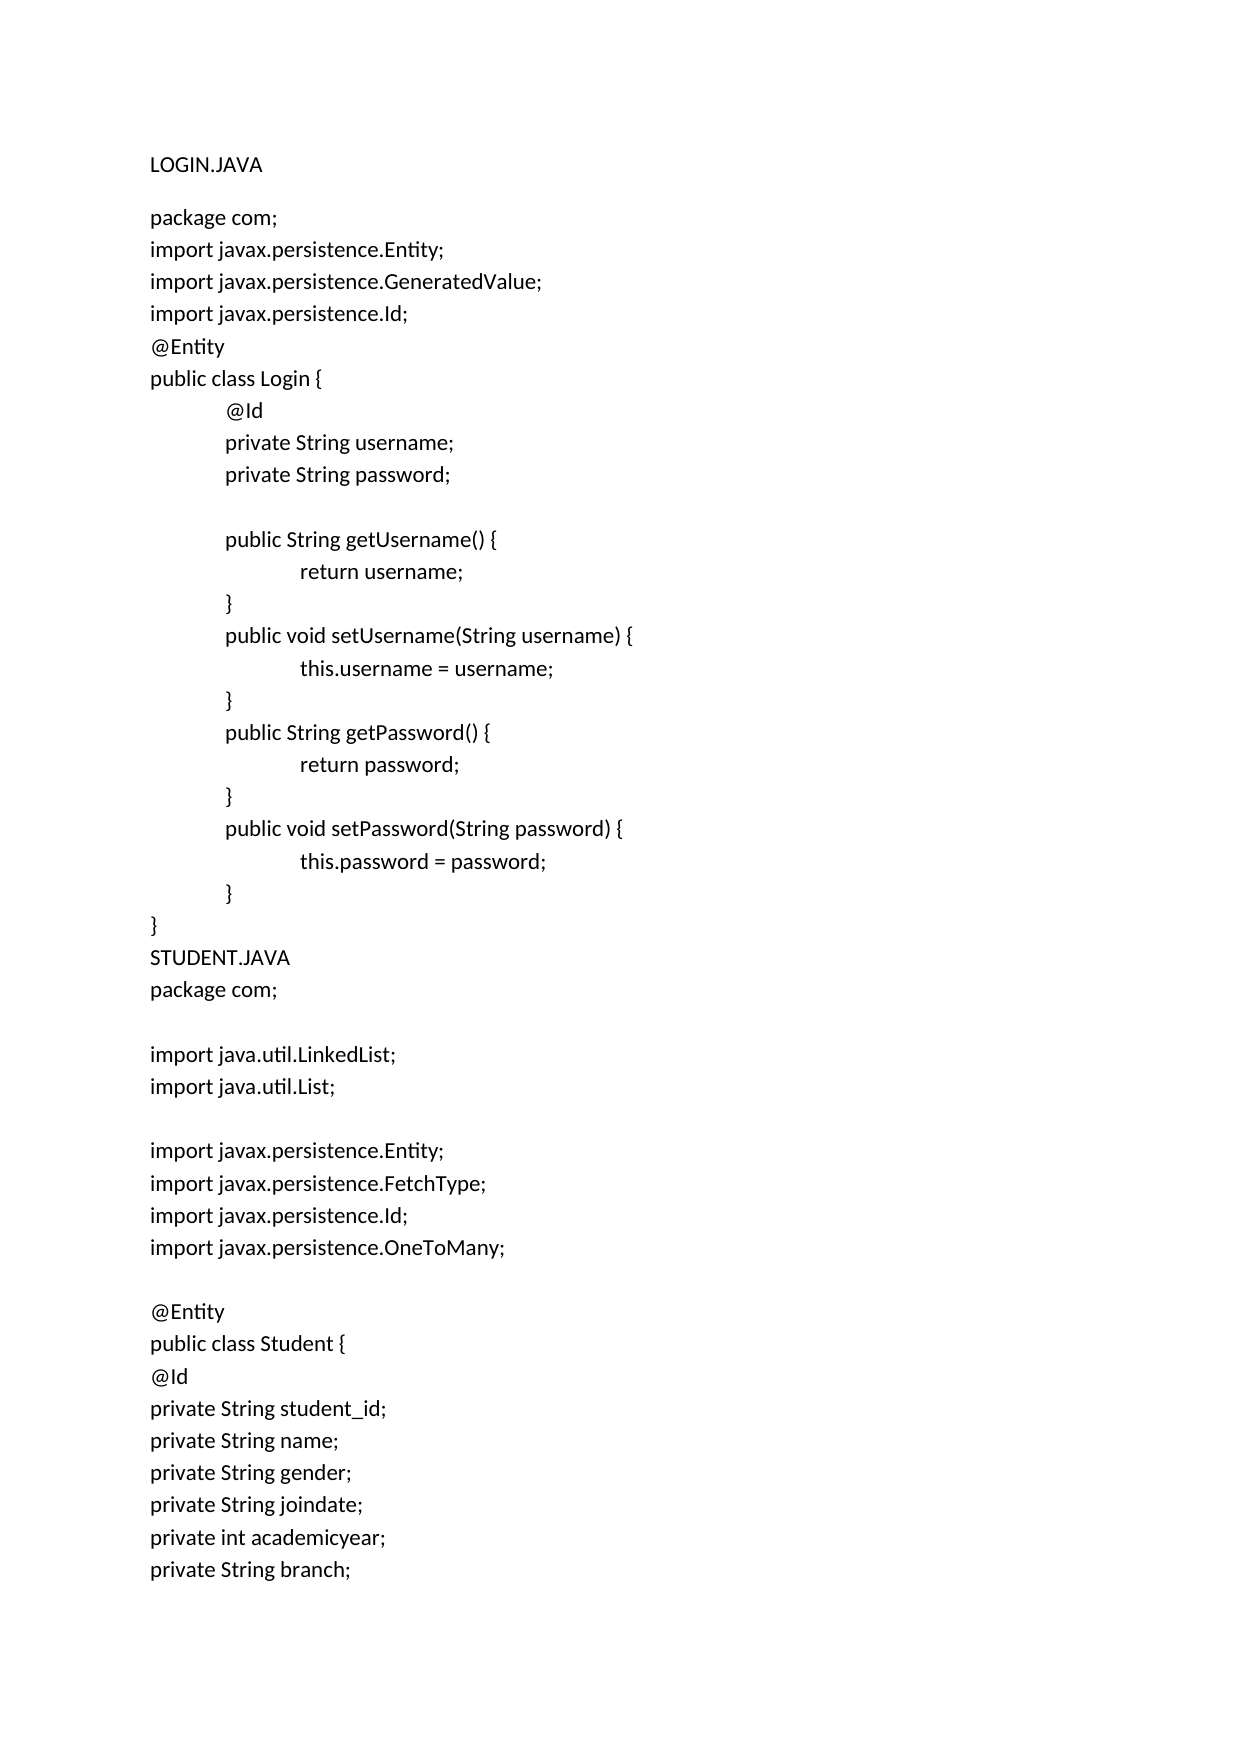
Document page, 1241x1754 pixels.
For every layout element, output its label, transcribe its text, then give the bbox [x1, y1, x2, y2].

text } [150, 686, 1090, 714]
text public class Login { [150, 364, 1090, 392]
text return username; [150, 557, 1090, 585]
text private String gender; [150, 1458, 1090, 1486]
text import javax.persistence.Id; [150, 299, 1090, 328]
text import java.util.List; [150, 1072, 1090, 1100]
text import javax.persistence.GeneratedValue; [150, 267, 1090, 295]
text } [150, 782, 1090, 810]
text import java.util.LinkedList; [150, 1040, 1090, 1068]
text private String name; [150, 1426, 1090, 1454]
text this.password = password; [150, 847, 1090, 875]
text private String username; [150, 428, 1090, 456]
text @Entity [150, 1297, 1090, 1325]
text private int academicyear; [150, 1523, 1090, 1551]
text public class Student { [150, 1329, 1090, 1358]
text } [150, 879, 1090, 907]
text @Entity [150, 332, 1090, 360]
text LOGIN.JAVA [150, 150, 1090, 178]
text } [150, 911, 1090, 939]
text private String joindate; [150, 1491, 1090, 1518]
text package com; [150, 203, 1090, 231]
text public void setUsername(String username) { [150, 621, 1090, 649]
text private String branch; [150, 1555, 1090, 1583]
text public void setPassword(String password) { [150, 814, 1090, 843]
text } [150, 589, 1090, 617]
text package com; [150, 976, 1090, 1003]
text @Id [150, 396, 1090, 424]
text private String password; [150, 461, 1090, 488]
text private String student_id; [150, 1394, 1090, 1422]
text return password; [150, 750, 1090, 778]
text import javax.persistence.Id; [150, 1201, 1090, 1229]
text public String getUsername() { [150, 525, 1090, 553]
text this.username = username; [150, 654, 1090, 682]
text @Id [150, 1362, 1090, 1390]
text import javax.persistence.OneToMany; [150, 1233, 1090, 1261]
text import javax.persistence.Entity; [150, 235, 1090, 263]
text STUDENT.JAVA [150, 943, 1090, 971]
text import javax.persistence.Entity; [150, 1136, 1090, 1164]
text public String getPassword() { [150, 718, 1090, 746]
text import javax.persistence.FetchType; [150, 1169, 1090, 1197]
